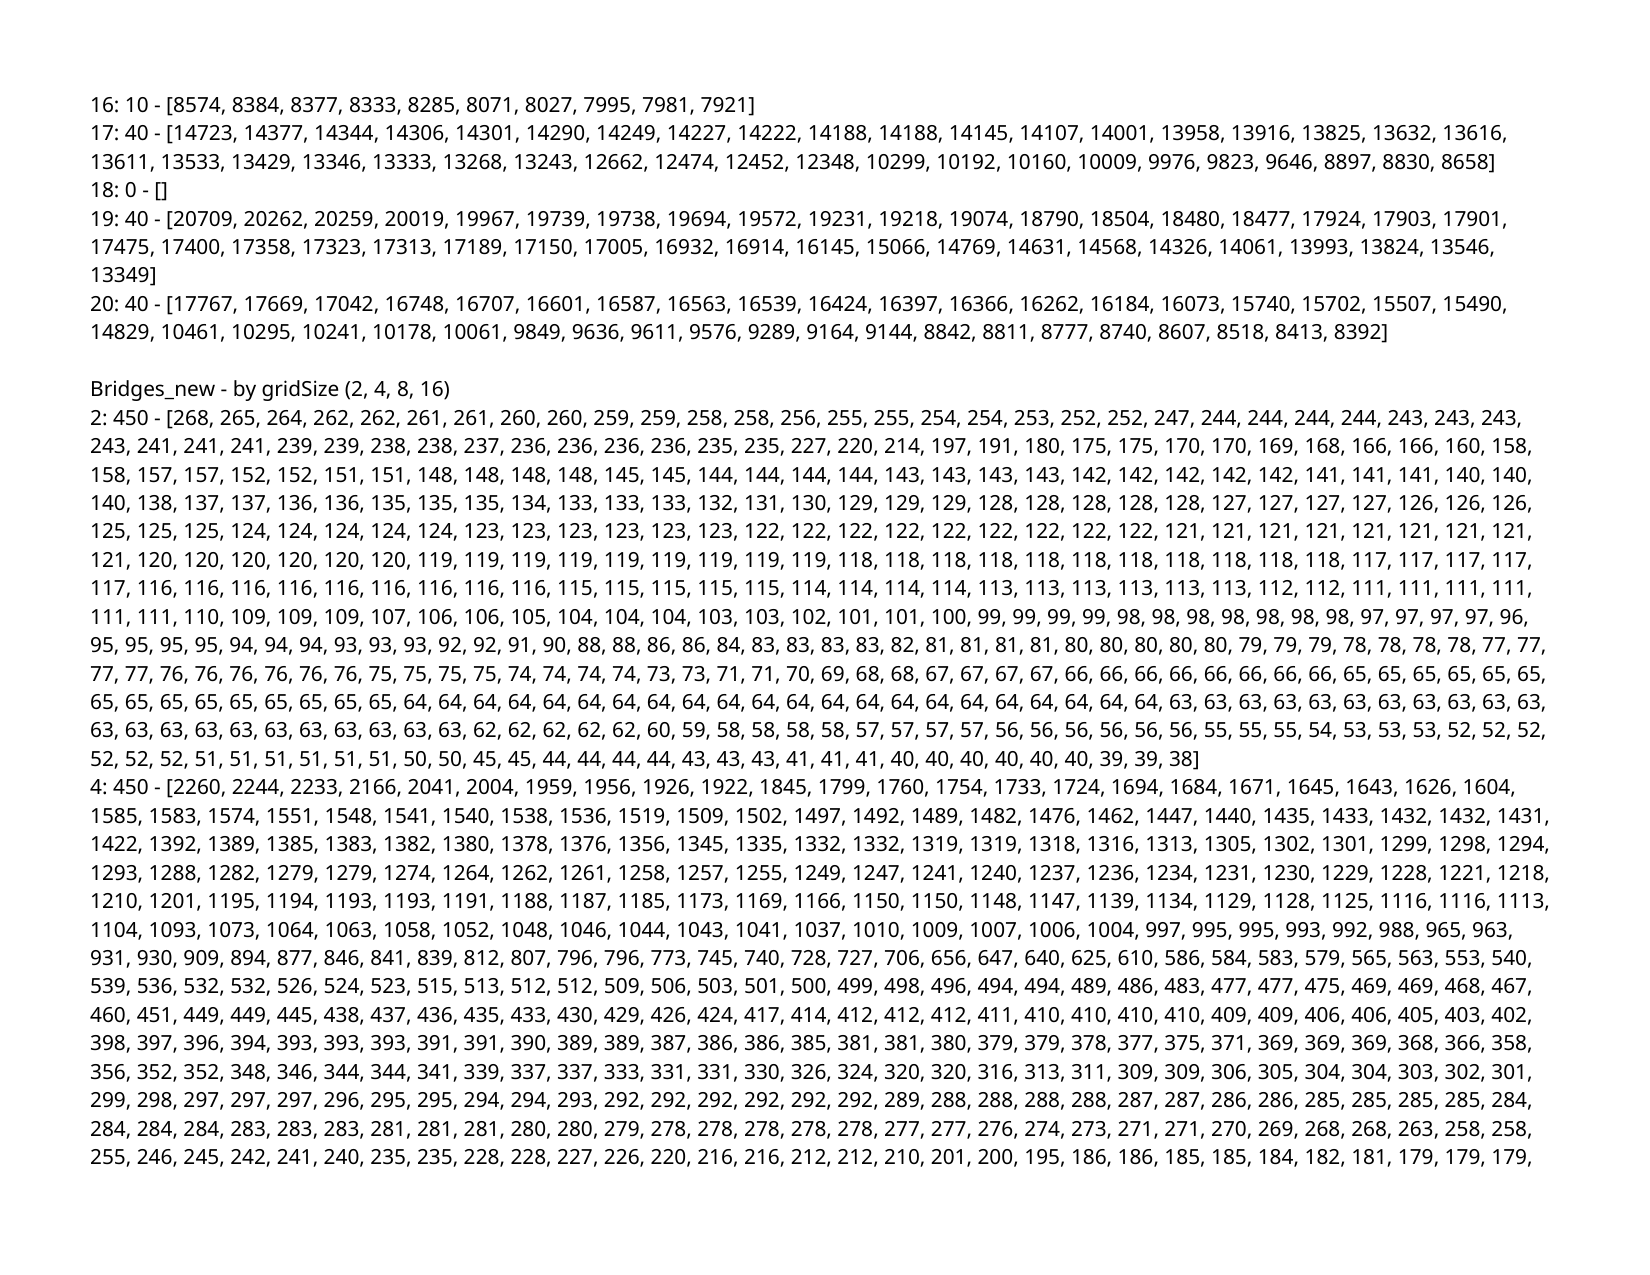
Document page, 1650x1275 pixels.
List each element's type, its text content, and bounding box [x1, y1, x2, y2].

text 20: 40 - [17767, 17669, 17042, 16748, 16707, 16601, 16587, 16563, 16539, 16424, 16397, 16366, 16262, 16184, 16073, 15740, 15702, 15507, 15490, 14829, 10461, 10295, 10241, 10178, 10061, 9849, 9636, 9611, 9576, 9289, 9164, 9144, 8842, 8811, 8777, 8740, 8607, 8518, 8413, 8392] [90, 289, 1560, 346]
text 18: 0 - [] [90, 175, 1560, 204]
text Bridges_new - by gridSize (2, 4, 8, 16) [90, 374, 1560, 403]
text 17: 40 - [14723, 14377, 14344, 14306, 14301, 14290, 14249, 14227, 14222, 14188, 14188, 14145, 14107, 14001, 13958, 13916, 13825, 13632, 13616, 13611, 13533, 13429, 13346, 13333, 13268, 13243, 12662, 12474, 12452, 12348, 10299, 10192, 10160, 10009, 9976, 9823, 9646, 8897, 8830, 8658] [90, 118, 1560, 175]
text 19: 40 - [20709, 20262, 20259, 20019, 19967, 19739, 19738, 19694, 19572, 19231, 19218, 19074, 18790, 18504, 18480, 18477, 17924, 17903, 17901, 17475, 17400, 17358, 17323, 17313, 17189, 17150, 17005, 16932, 16914, 16145, 15066, 14769, 14631, 14568, 14326, 14061, 13993, 13824, 13546, 13349] [90, 204, 1560, 289]
text 2: 450 - [268, 265, 264, 262, 262, 261, 261, 260, 260, 259, 259, 258, 258, 256, 255, 255, 254, 254, 253, 252, 252, 247, 244, 244, 244, 244, 243, 243, 243, 243, 241, 241, 241, 239, 239, 238, 238, 237, 236, 236, 236, 236, 235, 235, 227, 220, 214, 197, 191, 180, 175, 175, 170, 170, 169, 168, 166, 166, 160, 158, 158, 157, 157, 152, 152, 151, 151, 148, 148, 148, 148, 145, 145, 144, 144, 144, 144, 143, 143, 143, 143, 142, 142, 142, 142, 142, 141, 141, 141, 140, 140, 140, 138, 137, 137, 136, 136, 135, 135, 135, 134, 133, 133, 133, 132, 131, 130, 129, 129, 129, 128, 128, 128, 128, 128, 127, 127, 127, 127, 126, 126, 126, 125, 125, 125, 124, 124, 124, 124, 124, 123, 123, 123, 123, 123, 123, 122, 122, 122, 122, 122, 122, 122, 122, 122, 121, 121, 121, 121, 121, 121, 121, 121, 121, 120, 120, 120, 120, 120, 120, 119, 119, 119, 119, 119, 119, 119, 119, 119, 118, 118, 118, 118, 118, 118, 118, 118, 118, 118, 118, 117, 117, 117, 117, 117, 116, 116, 116, 116, 116, 116, 116, 116, 116, 115, 115, 115, 115, 115, 114, 114, 114, 114, 113, 113, 113, 113, 113, 113, 112, 112, 111, 111, 111, 111, 111, 111, 110, 109, 109, 109, 107, 106, 106, 105, 104, 104, 104, 103, 103, 102, 101, 101, 100, 99, 99, 99, 99, 98, 98, 98, 98, 98, 98, 98, 97, 97, 97, 97, 96, 95, 95, 95, 95, 94, 94, 94, 93, 93, 93, 92, 92, 91, 90, 88, 88, 86, 86, 84, 83, 83, 83, 83, 82, 81, 81, 81, 81, 80, 80, 80, 80, 80, 79, 79, 79, 78, 78, 78, 78, 77, 77, 77, 77, 76, 76, 76, 76, 76, 76, 75, 75, 75, 75, 74, 74, 74, 74, 73, 73, 71, 71, 70, 69, 68, 68, 67, 67, 67, 67, 66, 66, 66, 66, 66, 66, 66, 66, 65, 65, 65, 65, 65, 65, 65, 65, 65, 65, 65, 65, 65, 65, 65, 64, 64, 64, 64, 64, 64, 64, 64, 64, 64, 64, 64, 64, 64, 64, 64, 64, 64, 64, 64, 64, 64, 63, 63, 63, 63, 63, 63, 63, 63, 63, 63, 63, 63, 63, 63, 63, 63, 63, 63, 63, 63, 63, 63, 62, 62, 62, 62, 62, 60, 59, 58, 58, 58, 58, 57, 57, 57, 57, 56, 56, 56, 56, 56, 56, 55, 55, 55, 54, 53, 53, 53, 52, 52, 52, 52, 52, 52, 51, 51, 51, 51, 51, 51, 50, 50, 45, 45, 44, 44, 44, 44, 43, 43, 43, 41, 41, 41, 40, 40, 40, 40, 40, 40, 39, 39, 38] [90, 403, 1560, 772]
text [90, 772, 1560, 1171]
text 16: 10 - [8574, 8384, 8377, 8333, 8285, 8071, 8027, 7995, 7981, 7921] [90, 90, 1560, 118]
